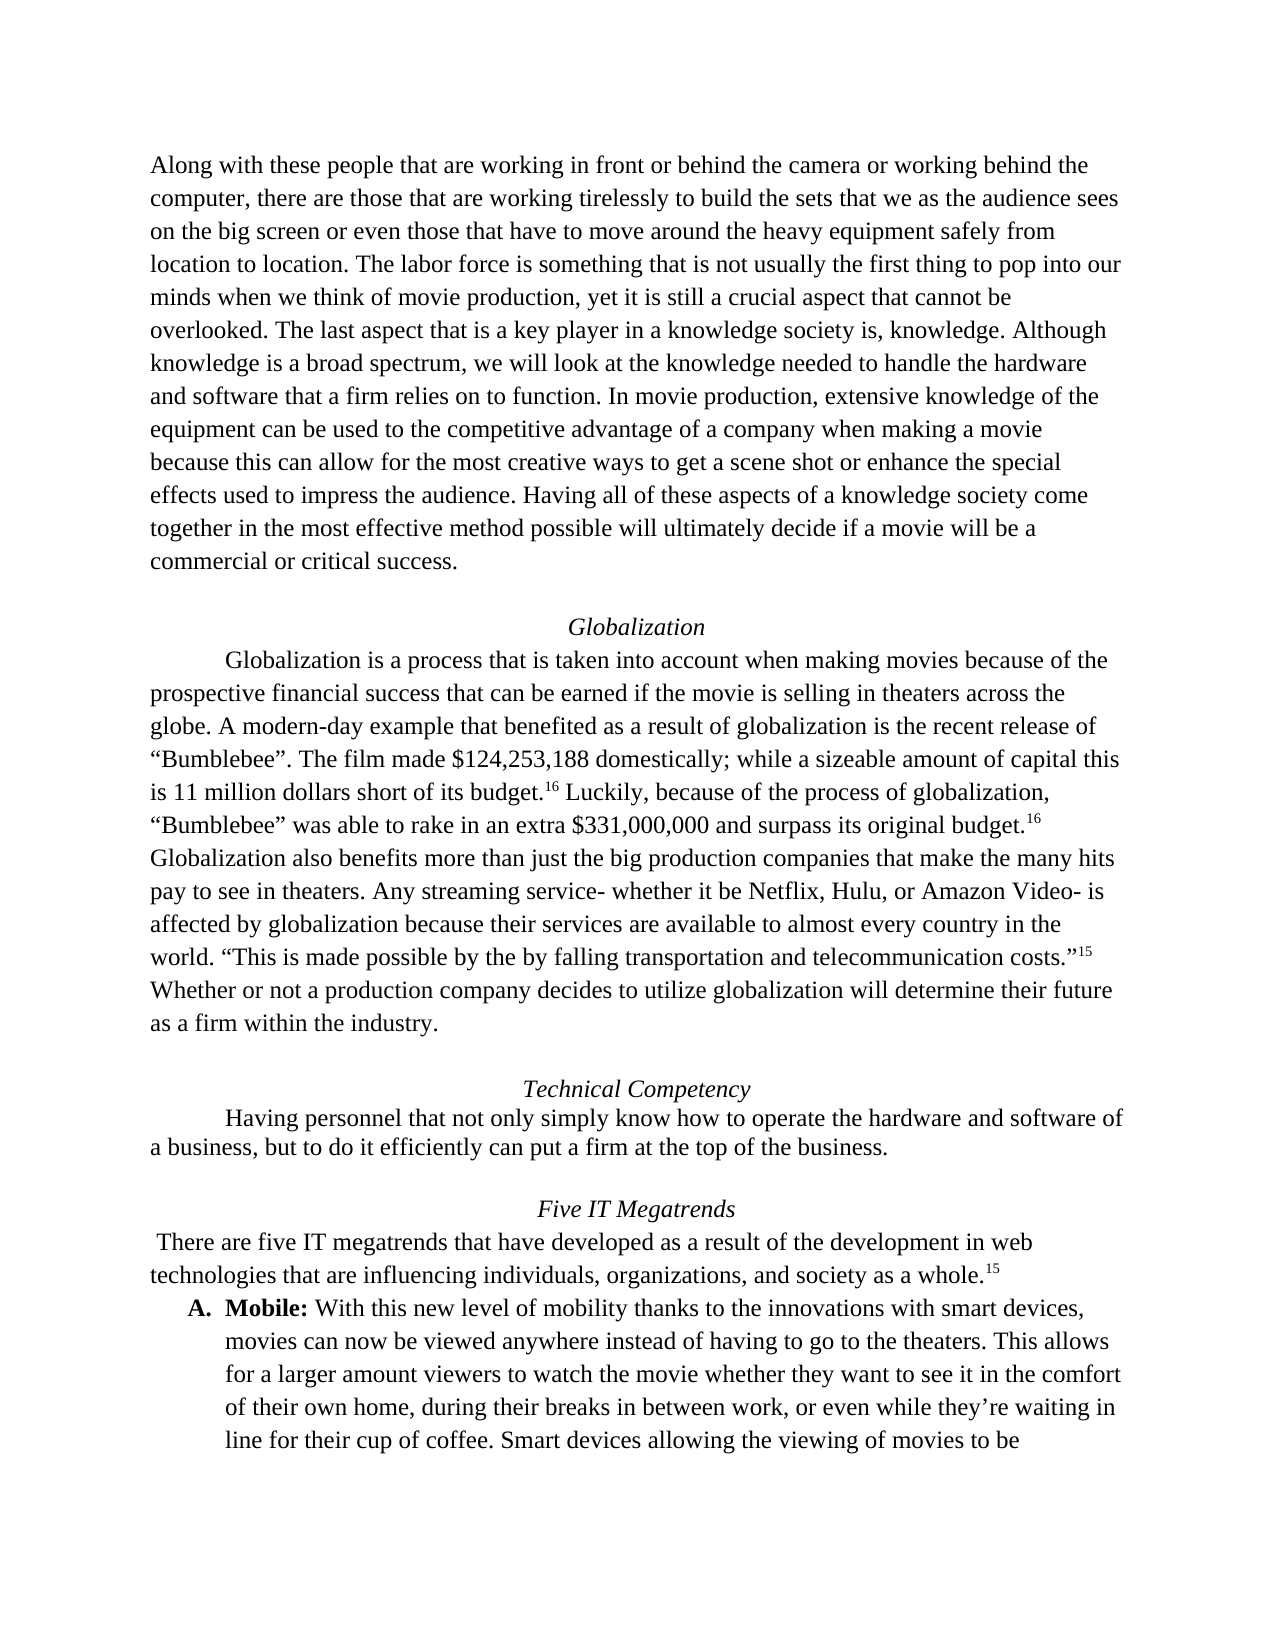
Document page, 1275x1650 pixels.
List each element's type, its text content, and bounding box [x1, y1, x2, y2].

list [187, 1293, 1125, 1454]
text Having personnel that not only simply know how to operate the hardware and software of a business, but to do it efficiently can put a firm at the top of the business. [150, 1103, 1125, 1161]
text Five IT Megatrends [150, 1194, 1125, 1223]
text There are five IT megatrends that have developed as a result of the development in web technologies that are influencing individuals, organizations, and society as a whole.15 [150, 1227, 1125, 1289]
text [150, 150, 1125, 575]
text Globalization is a process that is taken into account when making movies because of the prospective financial success that can be earned if the movie is selling in theaters across the globe. A modern-day example that benefited as a result of globalization is the recent release of “Bumblebee”. The film made $124,253,188 domestically; while a sizeable amount of capital this is 11 million dollars short of its budget.16 Luckily, because of the process of globalization, “Bumblebee” was able to rake in an extra $331,000,000 and surpass its original budget.16 Globalization also benefits more than just the big production companies that make the many hits pay to see in theaters. Any streaming service- whether it be Netflix, Hulu, or Amazon Video- is affected by globalization because their services are available to almost every country in the world. “This is made possible by the by falling transportation and telecommunication costs.”15 Whether or not a production company decides to utilize globalization will determine their future as a firm within the industry. [150, 645, 1125, 1037]
text Globalization [150, 612, 1125, 641]
text Technical Competency [150, 1074, 1125, 1103]
